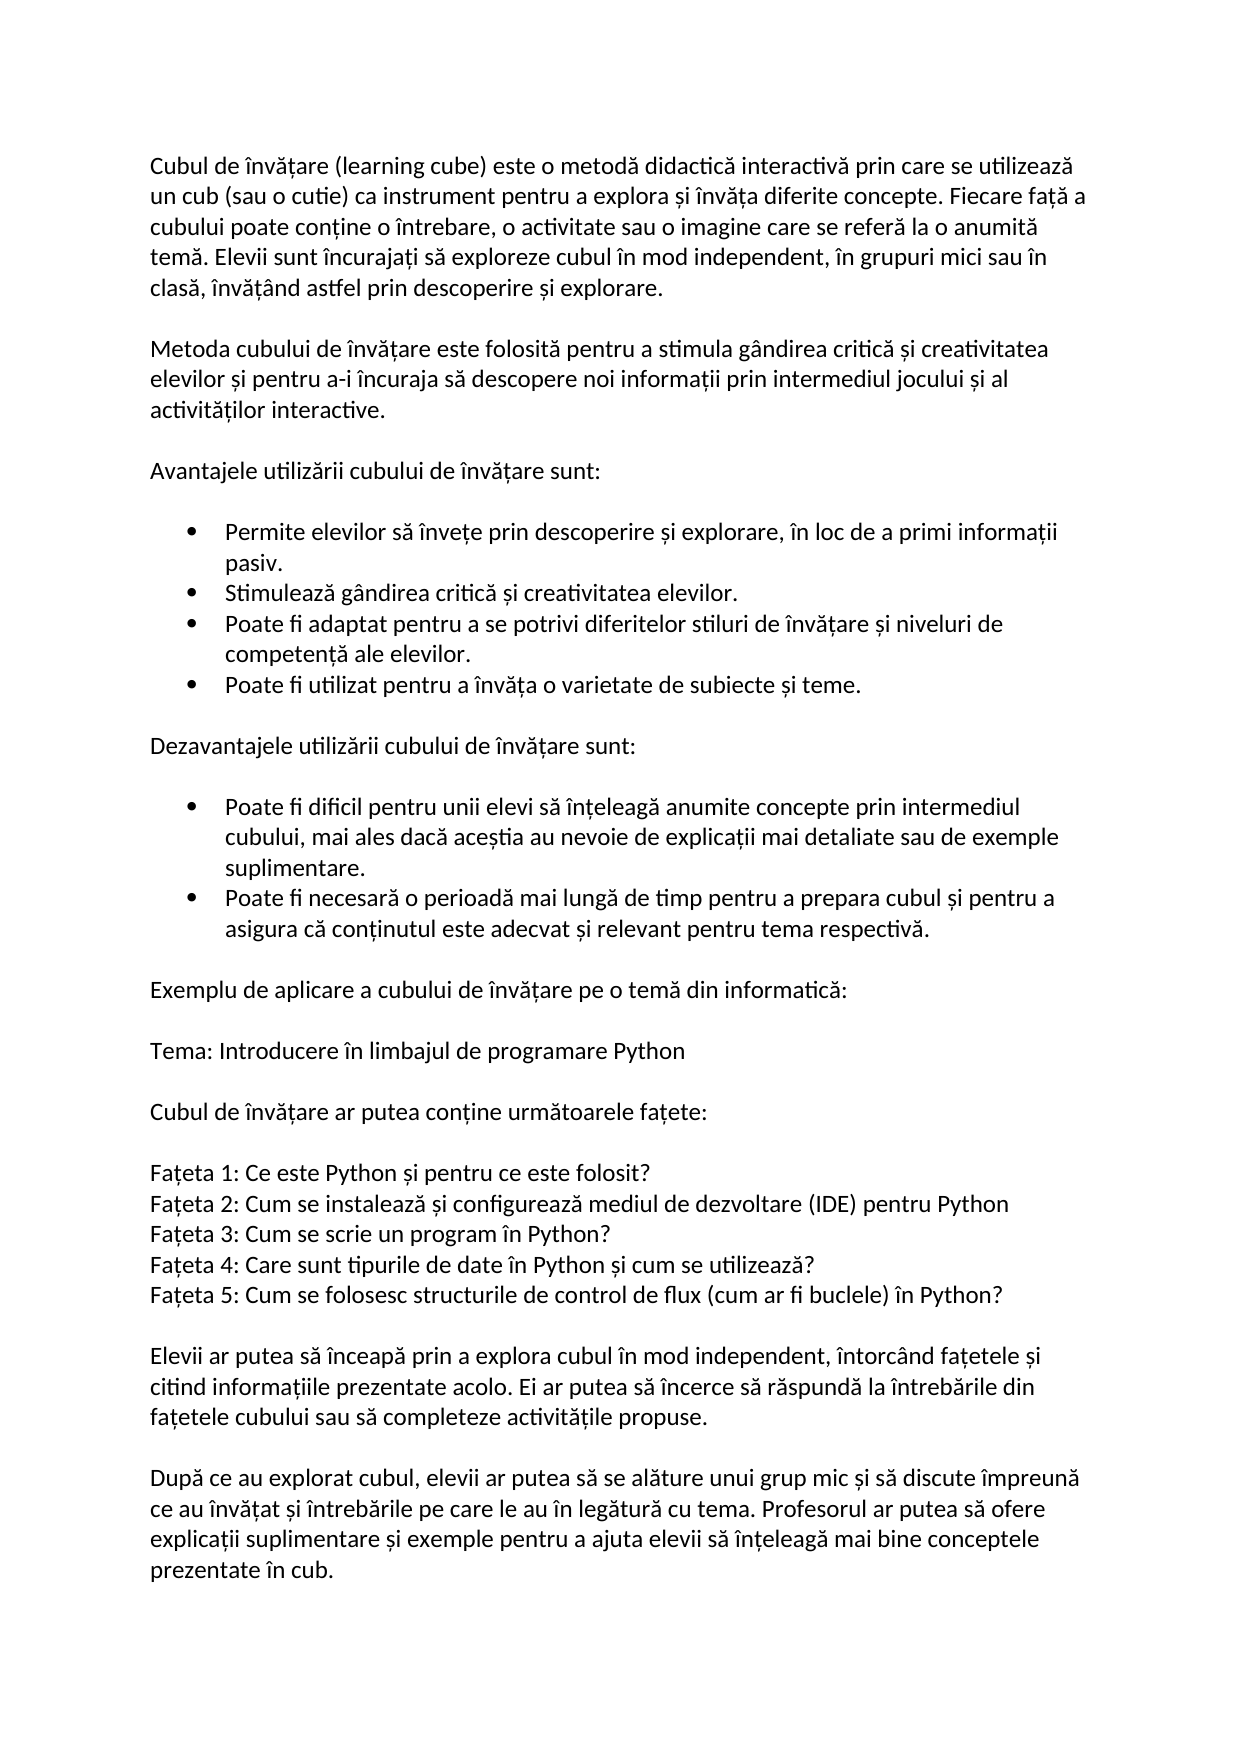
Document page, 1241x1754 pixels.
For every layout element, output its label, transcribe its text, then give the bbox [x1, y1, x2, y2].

text Metoda cubului de învățare este folosită pentru a stimula gândirea critică și creativitatea elevilor și pentru a-i încuraja să descopere noi informații prin intermediul jocului și al activităților interactive. [150, 333, 1090, 425]
list Poate fi dificil pentru unii elevi să înțeleagă anumite concepte prin intermediul cubului, mai ales dacă aceștia au nevoie de explicații mai detaliate sau de exemple suplimentare. [187, 791, 1090, 882]
list Poate fi adaptat pentru a se potrivi diferitelor stiluri de învățare și niveluri de competență ale elevilor. [187, 608, 1090, 669]
text Fațeta 1: Ce este Python și pentru ce este folosit? [150, 1157, 1090, 1188]
text Exemplu de aplicare a cubului de învățare pe o temă din informatică: [150, 974, 1090, 1004]
text Fațeta 2: Cum se instalează și configurează mediul de dezvoltare (IDE) pentru Python [150, 1188, 1090, 1218]
text Avantajele utilizării cubului de învățare sunt: [150, 455, 1090, 486]
text Elevii ar putea să înceapă prin a explora cubul în mod independent, întorcând fațetele și citind informațiile prezentate acolo. Ei ar putea să încerce să răspundă la întrebările din fațetele cubului sau să completeze activitățile propuse. [150, 1340, 1090, 1432]
text După ce au explorat cubul, elevii ar putea să se alăture unui grup mic și să discute împreună ce au învățat și întrebările pe care le au în legătură cu tema. Profesorul ar putea să ofere explicații suplimentare și exemple pentru a ajuta elevii să înțeleagă mai bine conceptele prezentate în cub. [150, 1462, 1090, 1584]
list Stimulează gândirea critică și creativitatea elevilor. [187, 577, 1090, 608]
text Tema: Introducere în limbajul de programare Python [150, 1035, 1090, 1066]
text Cubul de învățare (learning cube) este o metodă didactică interactivă prin care se utilizează un cub (sau o cutie) ca instrument pentru a explora și învăța diferite concepte. Fiecare față a cubului poate conține o întrebare, o activitate sau o imagine care se referă la o anumită temă. Elevii sunt încurajați să exploreze cubul în mod independent, în grupuri mici sau în clasă, învățând astfel prin descoperire și explorare. [150, 150, 1090, 303]
text Fațeta 5: Cum se folosesc structurile de control de flux (cum ar fi buclele) în Python? [150, 1279, 1090, 1310]
list Permite elevilor să învețe prin descoperire și explorare, în loc de a primi informații pasiv. [187, 516, 1090, 577]
list Poate fi utilizat pentru a învăța o varietate de subiecte și teme. [187, 669, 1090, 699]
text Fațeta 4: Care sunt tipurile de date în Python și cum se utilizează? [150, 1249, 1090, 1279]
text Dezavantajele utilizării cubului de învățare sunt: [150, 730, 1090, 760]
text Cubul de învățare ar putea conține următoarele fațete: [150, 1096, 1090, 1127]
list Poate fi necesară o perioadă mai lungă de timp pentru a prepara cubul și pentru a asigura că conținutul este adecvat și relevant pentru tema respectivă. [187, 882, 1090, 943]
text Fațeta 3: Cum se scrie un program în Python? [150, 1218, 1090, 1249]
